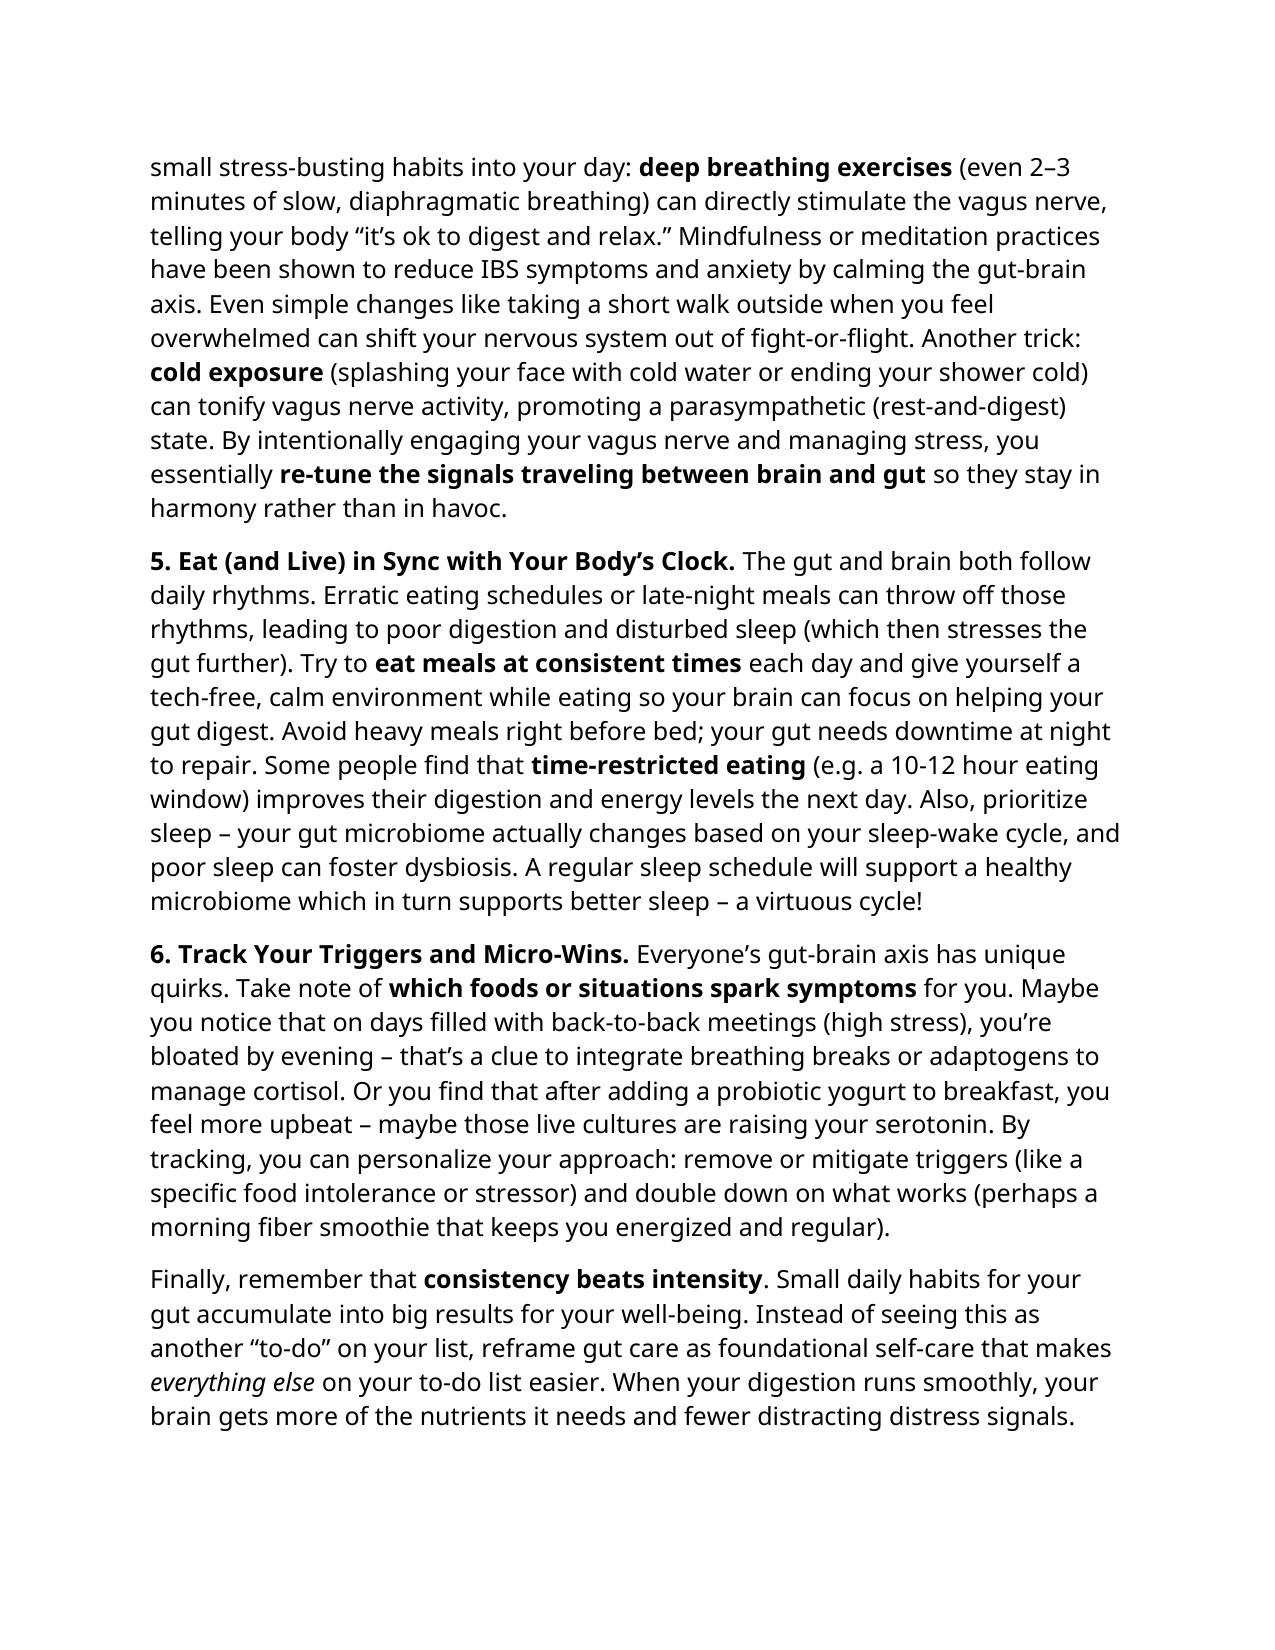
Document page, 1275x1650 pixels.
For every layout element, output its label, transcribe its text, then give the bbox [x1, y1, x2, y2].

text 6. Track Your Triggers and Micro-Wins. Everyone’s gut-brain axis has unique quirks. Take note of which foods or situations spark symptoms for you. Maybe you notice that on days filled with back-to-back meetings (high stress), you’re bloated by evening – that’s a clue to integrate breathing breaks or adaptogens to manage cortisol. Or you find that after adding a probiotic yogurt to breakfast, you feel more upbeat – maybe those live cultures are raising your serotonin. By tracking, you can personalize your approach: remove or mitigate triggers (like a specific food intolerance or stressor) and double down on what works (perhaps a morning fiber smoothie that keeps you energized and regular). [150, 937, 1125, 1243]
text 5. Eat (and Live) in Sync with Your Body’s Clock. The gut and brain both follow daily rhythms. Erratic eating schedules or late-night meals can throw off those rhythms, leading to poor digestion and disturbed sleep (which then stresses the gut further). Try to eat meals at consistent times each day and give yourself a tech-free, calm environment while eating so your brain can focus on helping your gut digest. Avoid heavy meals right before bed; your gut needs downtime at night to repair. Some people find that time-restricted eating (e.g. a 10-12 hour eating window) improves their digestion and energy levels the next day. Also, prioritize sleep – your gut microbiome actually changes based on your sleep-wake cycle, and poor sleep can foster dysbiosis. A regular sleep schedule will support a healthy microbiome which in turn supports better sleep – a virtuous cycle! [150, 543, 1125, 918]
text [150, 150, 1125, 525]
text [150, 1262, 1125, 1432]
